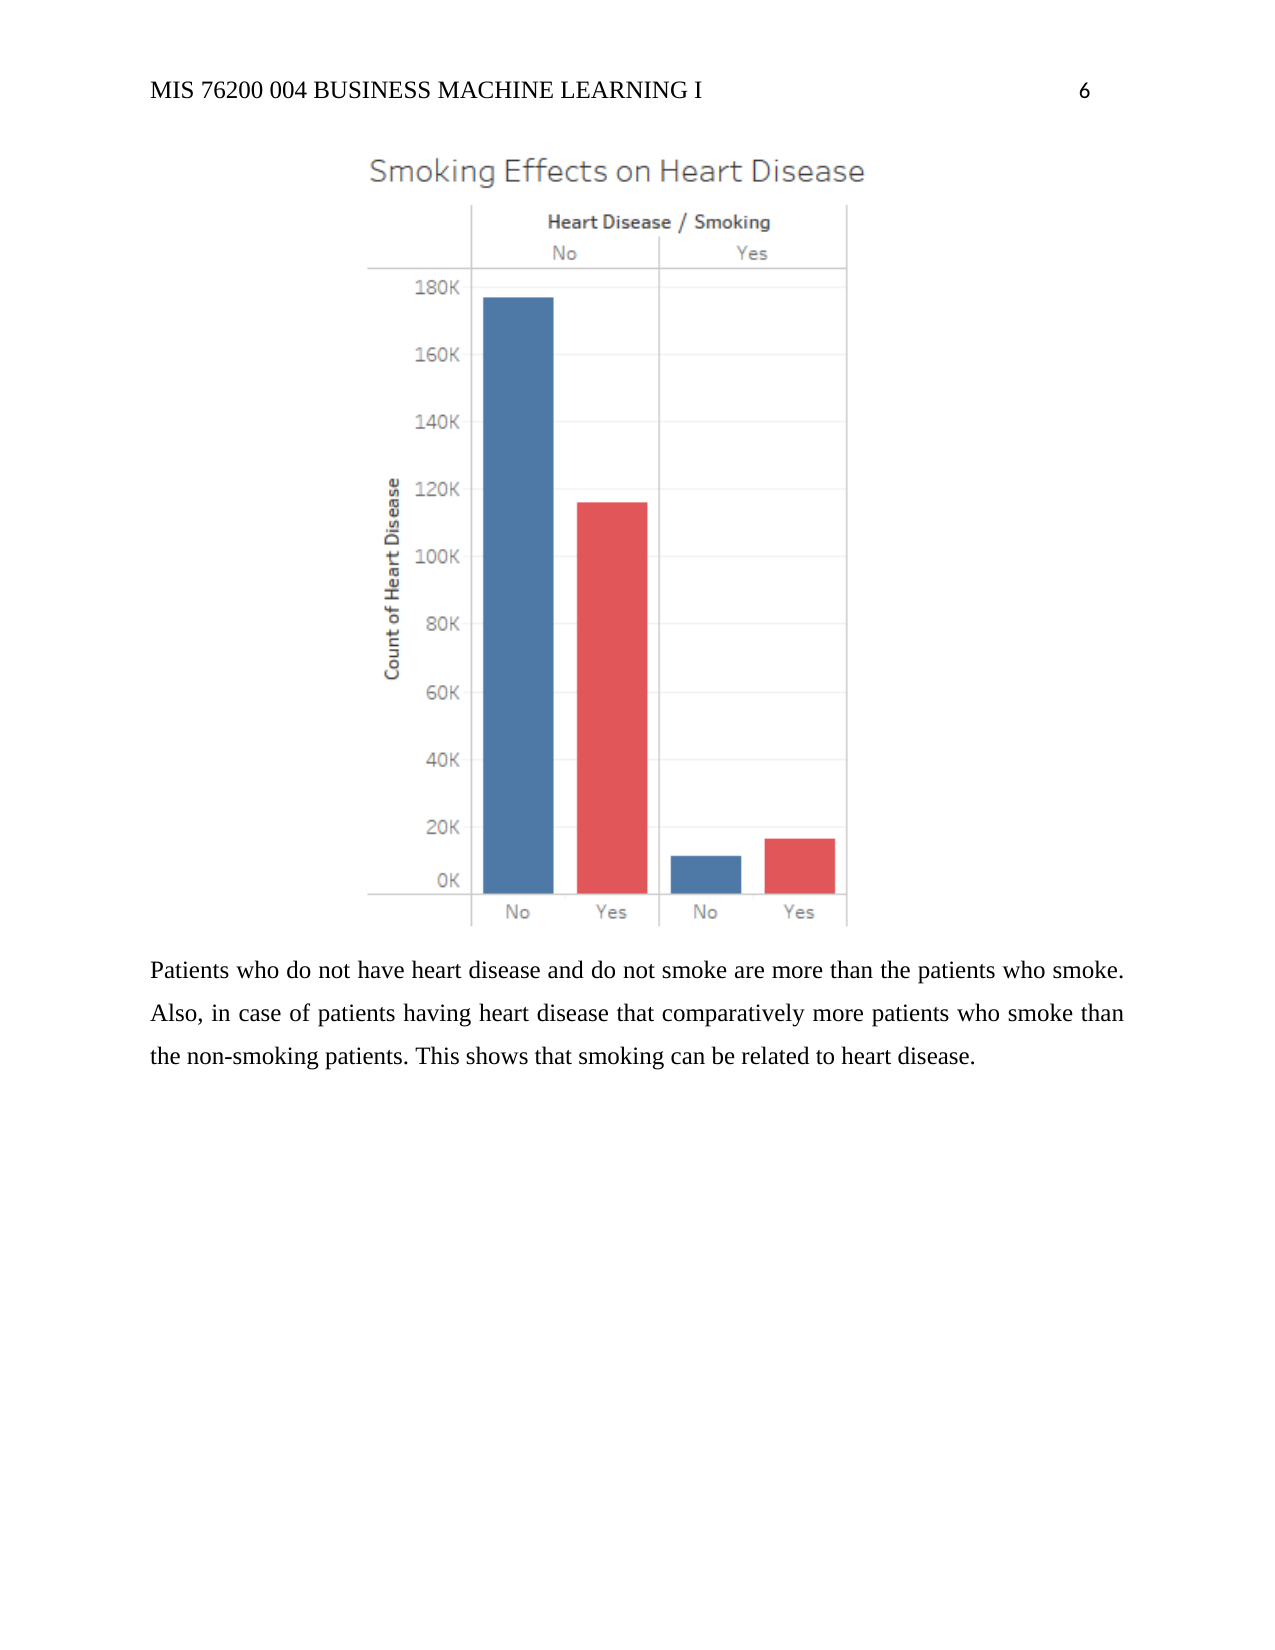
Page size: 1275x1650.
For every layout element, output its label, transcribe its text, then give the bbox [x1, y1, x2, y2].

picture [363, 150, 912, 936]
text Patients who do not have heart disease and do not smoke are more than the patients who smoke. Also, in case of patients having heart disease that comparatively more patients who smoke than the non-smoking patients. This shows that smoking can be related to heart disease. [150, 955, 1125, 1070]
